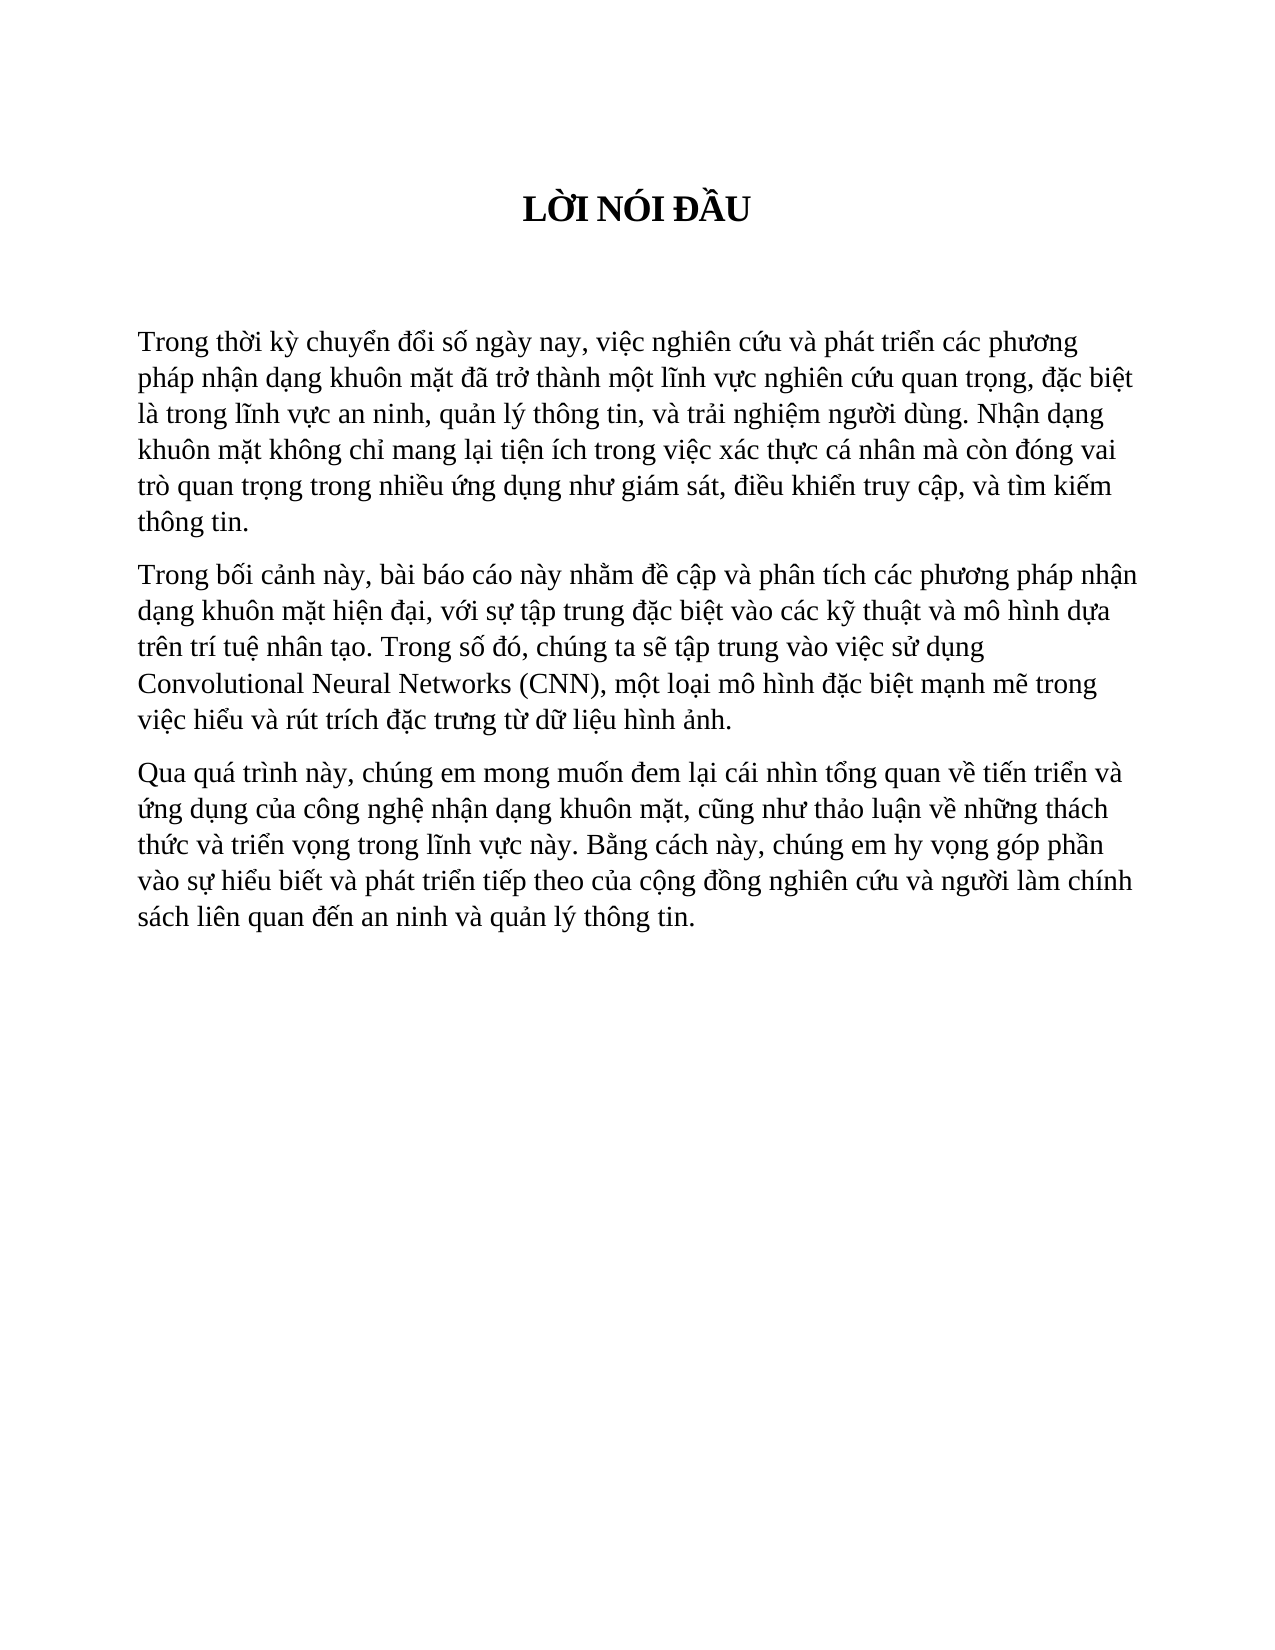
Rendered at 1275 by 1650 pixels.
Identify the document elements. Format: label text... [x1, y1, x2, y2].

text Trong thời kỳ chuyển đổi số ngày nay, việc nghiên cứu và phát triển các phương pháp nhận dạng khuôn mặt đã trở thành một lĩnh vực nghiên cứu quan trọng, đặc biệt là trong lĩnh vực an ninh, quản lý thông tin, và trải nghiệm người dùng. Nhận dạng khuôn mặt không chỉ mang lại tiện ích trong việc xác thực cá nhân mà còn đóng vai trò quan trọng trong nhiều ứng dụng như giám sát, điều khiển truy cập, và tìm kiếm thông tin. [137, 324, 1137, 538]
text Qua quá trình này, chúng em mong muốn đem lại cái nhìn tổng quan về tiến triển và ứng dụng của công nghệ nhận dạng khuôn mặt, cũng như thảo luận về những thách thức và triển vọng trong lĩnh vực này. Bằng cách này, chúng em hy vọng góp phần vào sự hiểu biết và phát triển tiếp theo của cộng đồng nghiên cứu và người làm chính sách liên quan đến an ninh và quản lý thông tin. [137, 755, 1137, 933]
text Trong bối cảnh này, bài báo cáo này nhằm đề cập và phân tích các phương pháp nhận dạng khuôn mặt hiện đại, với sự tập trung đặc biệt vào các kỹ thuật và mô hình dựa trên trí tuệ nhân tạo. Trong số đó, chúng ta sẽ tập trung vào việc sử dụng Convolutional Neural Networks (CNN), một loại mô hình đặc biệt mạnh mẽ trong việc hiểu và rút trích đặc trưng từ dữ liệu hình ảnh. [137, 557, 1137, 735]
title Lời nói đầu [137, 187, 1137, 230]
